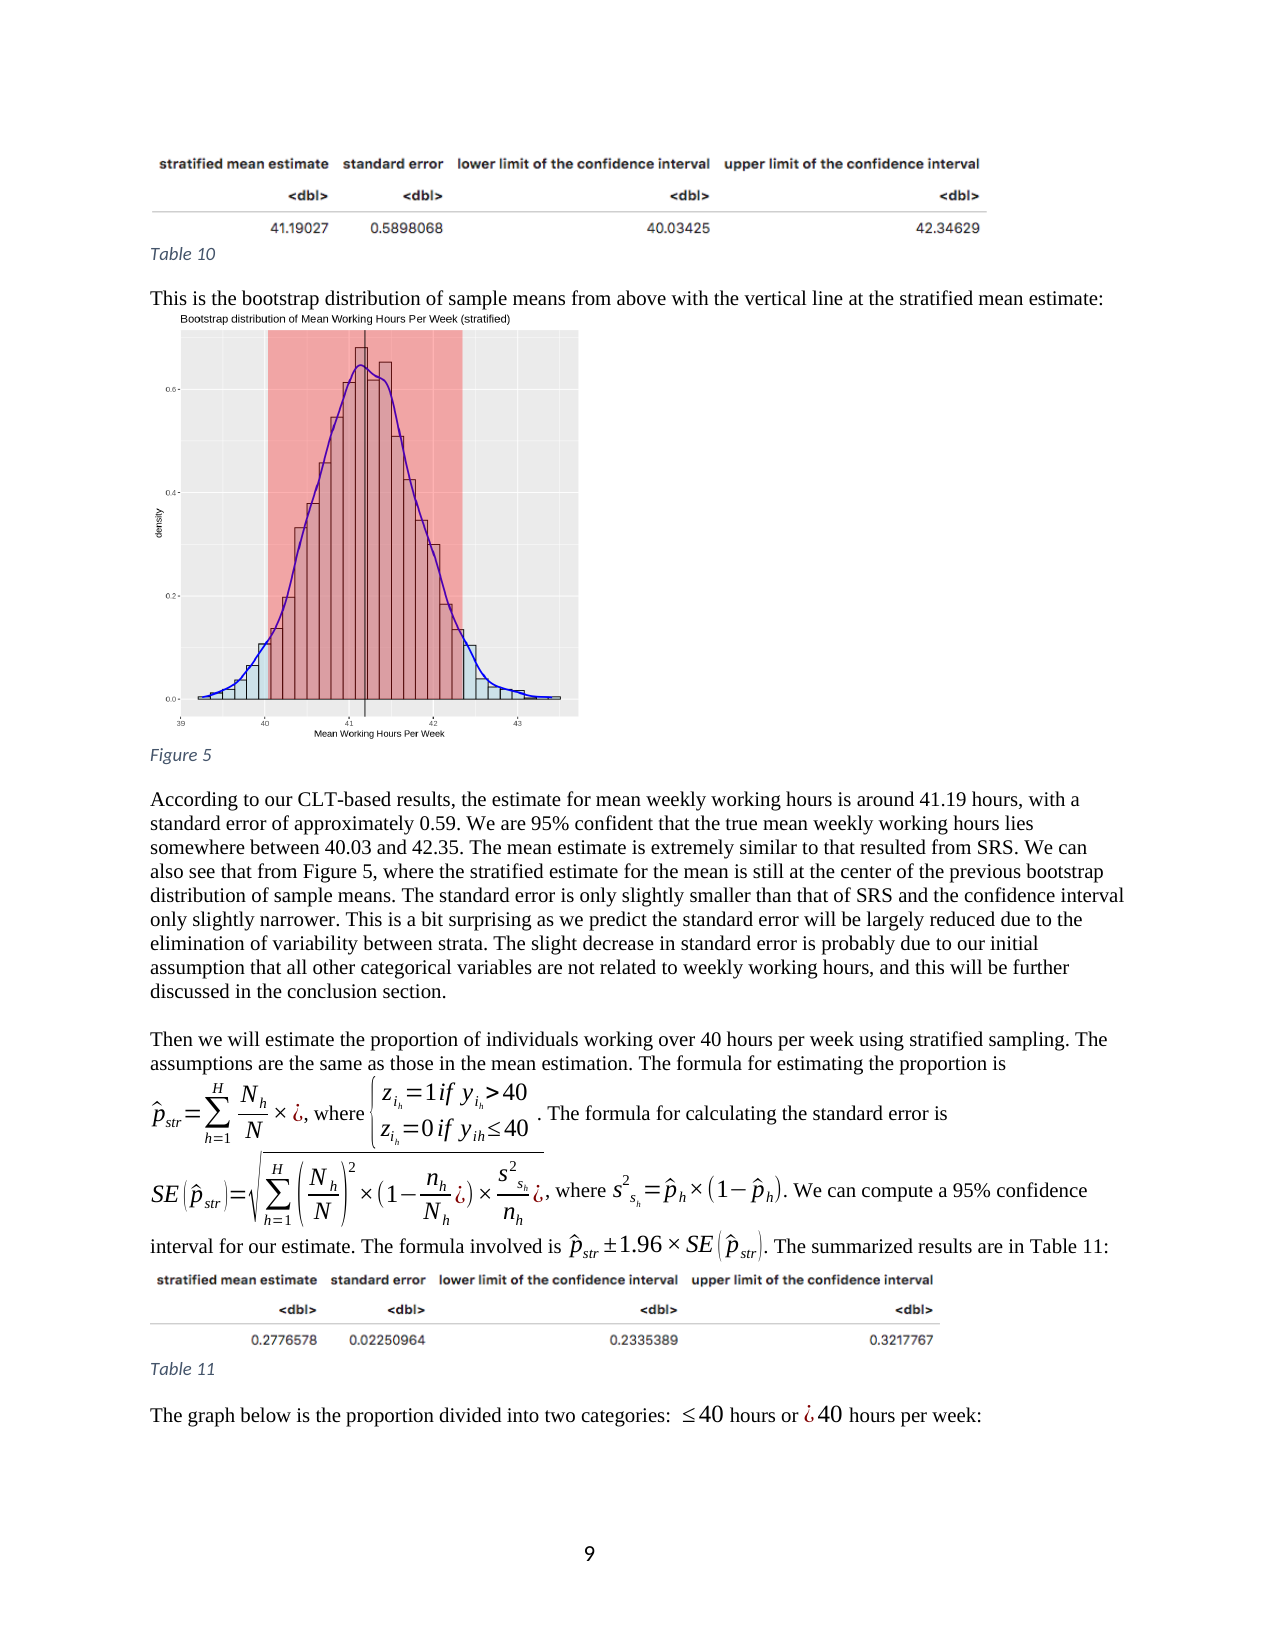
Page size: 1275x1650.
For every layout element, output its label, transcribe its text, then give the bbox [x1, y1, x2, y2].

text According to our CLT-based results, the estimate for mean weekly working hours is around 41.19 hours, with a standard error of approximately 0.59. We are 95% confident that the true mean weekly working hours lies somewhere between 40.03 and 42.35. The mean estimate is extremely similar to that resulted from SRS. We can also see that from Figure 5, where the stratified estimate for the mean is still at the center of the previous bootstrap distribution of sample means. The standard error is only slightly smaller than that of SRS and the confidence interval only slightly narrower. This is a bit surprising as we predict the standard error will be largely reduced due to the elimination of variability between strata. The slight decrease in standard error is probably due to our initial assumption that all other categorical variables are not related to weekly working hours, and this will be further discussed in the conclusion section. [150, 787, 1125, 1003]
text Then we will estimate the proportion of individuals working over 40 hours per week using stratified sampling. The assumptions are the same as those in the mean estimation. The formula for estimating the proportion is , where . The formula for calculating the standard error is , where . We can compute a 95% confidence interval for our estimate. The formula involved is . The summarized results are in Table 11: [150, 1027, 1125, 1263]
picture [150, 310, 583, 743]
text The graph below is the proportion divided into two categories: hours or hours per week: [150, 1401, 1125, 1428]
text This is the bootstrap distribution of sample means from above with the vertical line at the stratified mean estimate: [150, 286, 1125, 310]
picture [150, 1263, 942, 1357]
picture [150, 150, 990, 243]
